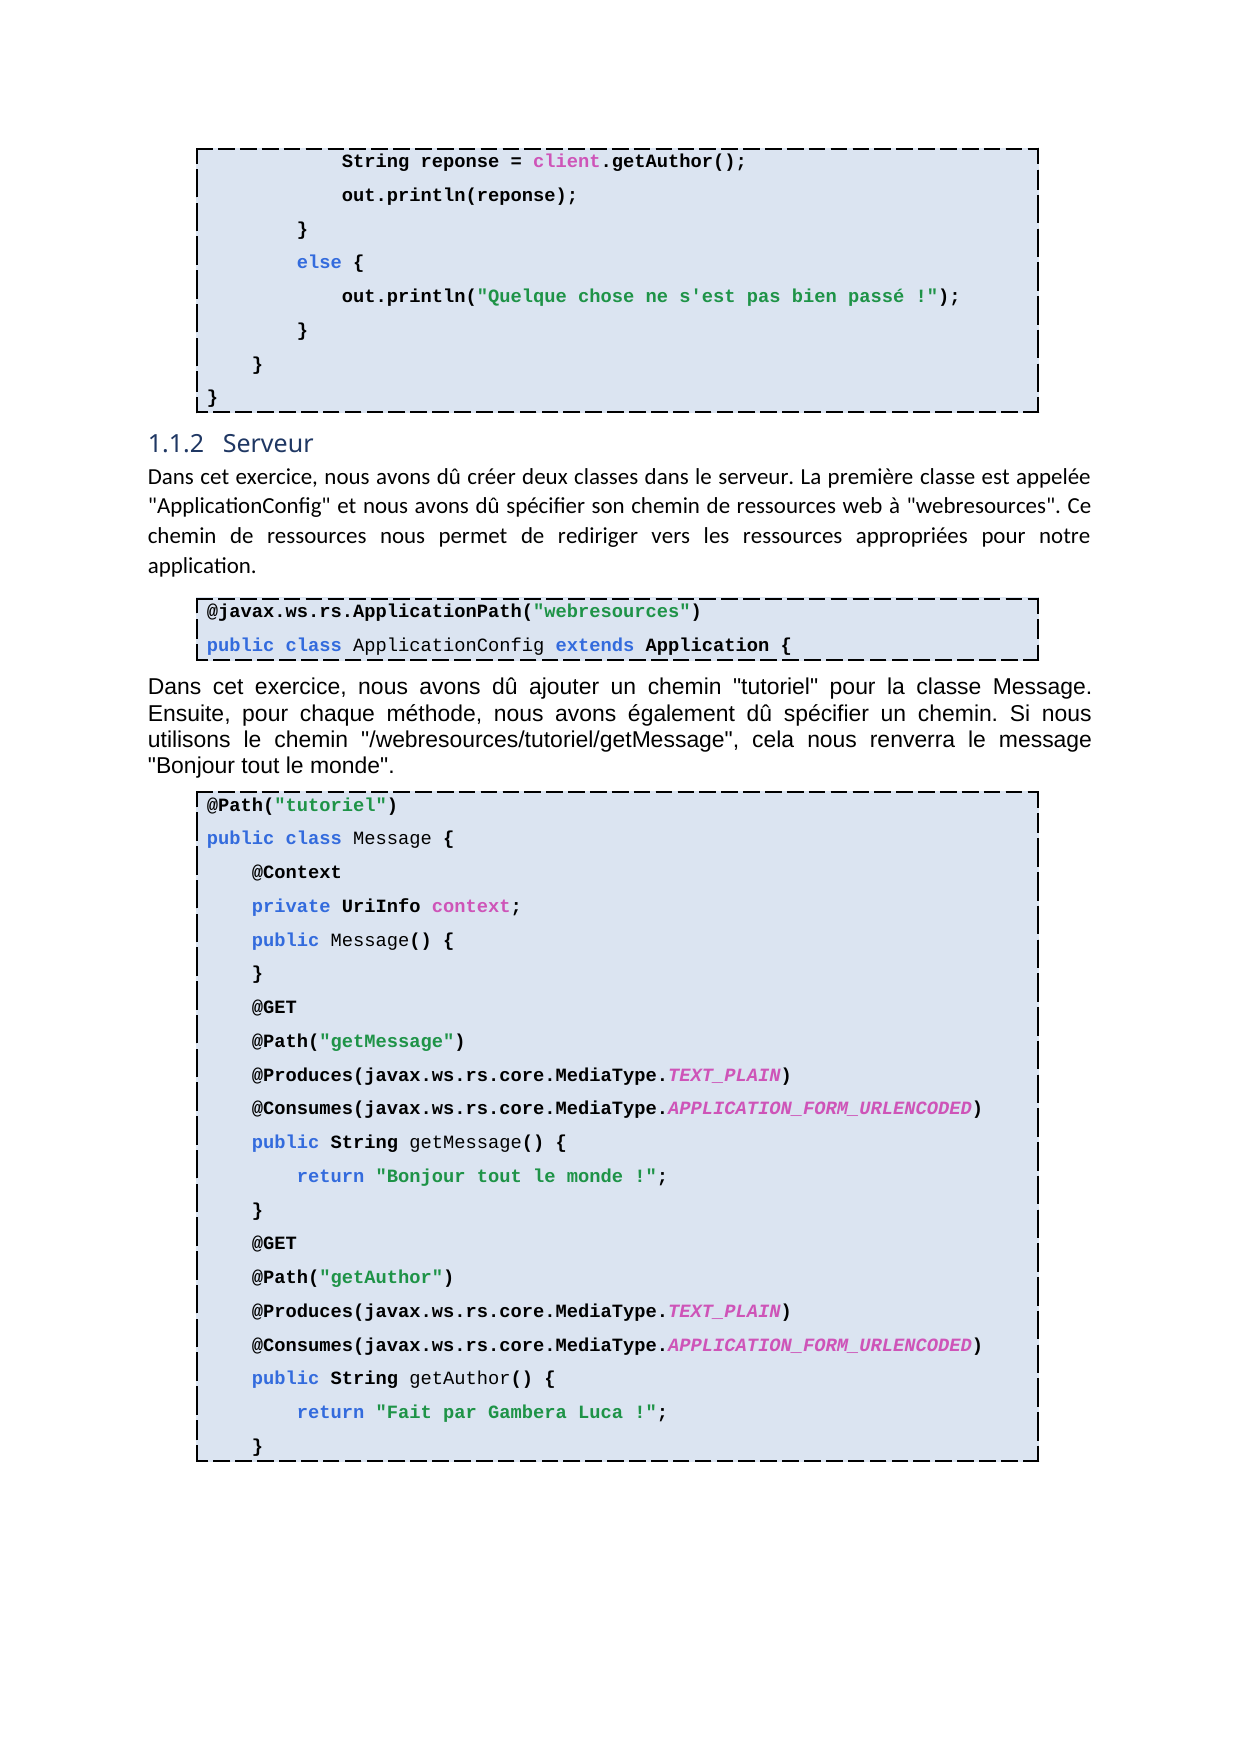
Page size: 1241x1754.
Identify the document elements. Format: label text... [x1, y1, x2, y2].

text } [196, 316, 1039, 342]
text } [196, 215, 1039, 241]
subtitle Serveur [148, 426, 1093, 460]
text } [196, 960, 1039, 985]
text @Path("tutoriel") [196, 791, 1039, 817]
text public String getAuthor() { [196, 1365, 1039, 1390]
text @Path("getMessage") [196, 1027, 1039, 1053]
text out.println("Quelque chose ne s'est pas bien passé !"); [196, 283, 1039, 308]
text public class ApplicationConfig extends Application { [196, 631, 1039, 661]
text @Consumes(javax.ws.rs.core.MediaType.APPLICATION_FORM_URLENCODED) [196, 1095, 1039, 1120]
text } [196, 350, 1039, 376]
text @Path("getAuthor") [196, 1264, 1039, 1289]
text private UriInfo context; [196, 892, 1039, 918]
text @Produces(javax.ws.rs.core.MediaType.TEXT_PLAIN) [196, 1061, 1039, 1087]
text @GET [196, 994, 1039, 1019]
text Dans cet exercice, nous avons dû ajouter un chemin "tutoriel" pour la classe Message. Ensuite, pour chaque méthode, nous avons également dû spécifier un chemin. Si nous utilisons le chemin "/webresources/tutoriel/getMessage", cela nous renverra le message "Bonjour tout le monde". [148, 673, 1093, 779]
text public class Message { [196, 825, 1039, 850]
text } [196, 384, 1039, 413]
text @Consumes(javax.ws.rs.core.MediaType.APPLICATION_FORM_URLENCODED) [196, 1331, 1039, 1357]
text return "Fait par Gambera Luca !"; [196, 1399, 1039, 1424]
text } [196, 1432, 1039, 1462]
text @javax.ws.rs.ApplicationPath("webresources") [196, 597, 1039, 623]
text @GET [196, 1230, 1039, 1255]
text out.println(reponse); [196, 181, 1039, 207]
text } [196, 1196, 1039, 1222]
text @Context [196, 859, 1039, 884]
text @Produces(javax.ws.rs.core.MediaType.TEXT_PLAIN) [196, 1297, 1039, 1323]
text return "Bonjour tout le monde !"; [196, 1162, 1039, 1188]
text Dans cet exercice, nous avons dû créer deux classes dans le serveur. La première classe est appelée "ApplicationConfig" et nous avons dû spécifier son chemin de ressources web à "webresources". Ce chemin de ressources nous permet de rediriger vers les ressources appropriées pour notre application. [148, 462, 1093, 579]
text String reponse = client.getAuthor(); [196, 148, 1039, 173]
text public String getMessage() { [196, 1129, 1039, 1154]
text public Message() { [196, 926, 1039, 952]
text else { [196, 249, 1039, 274]
